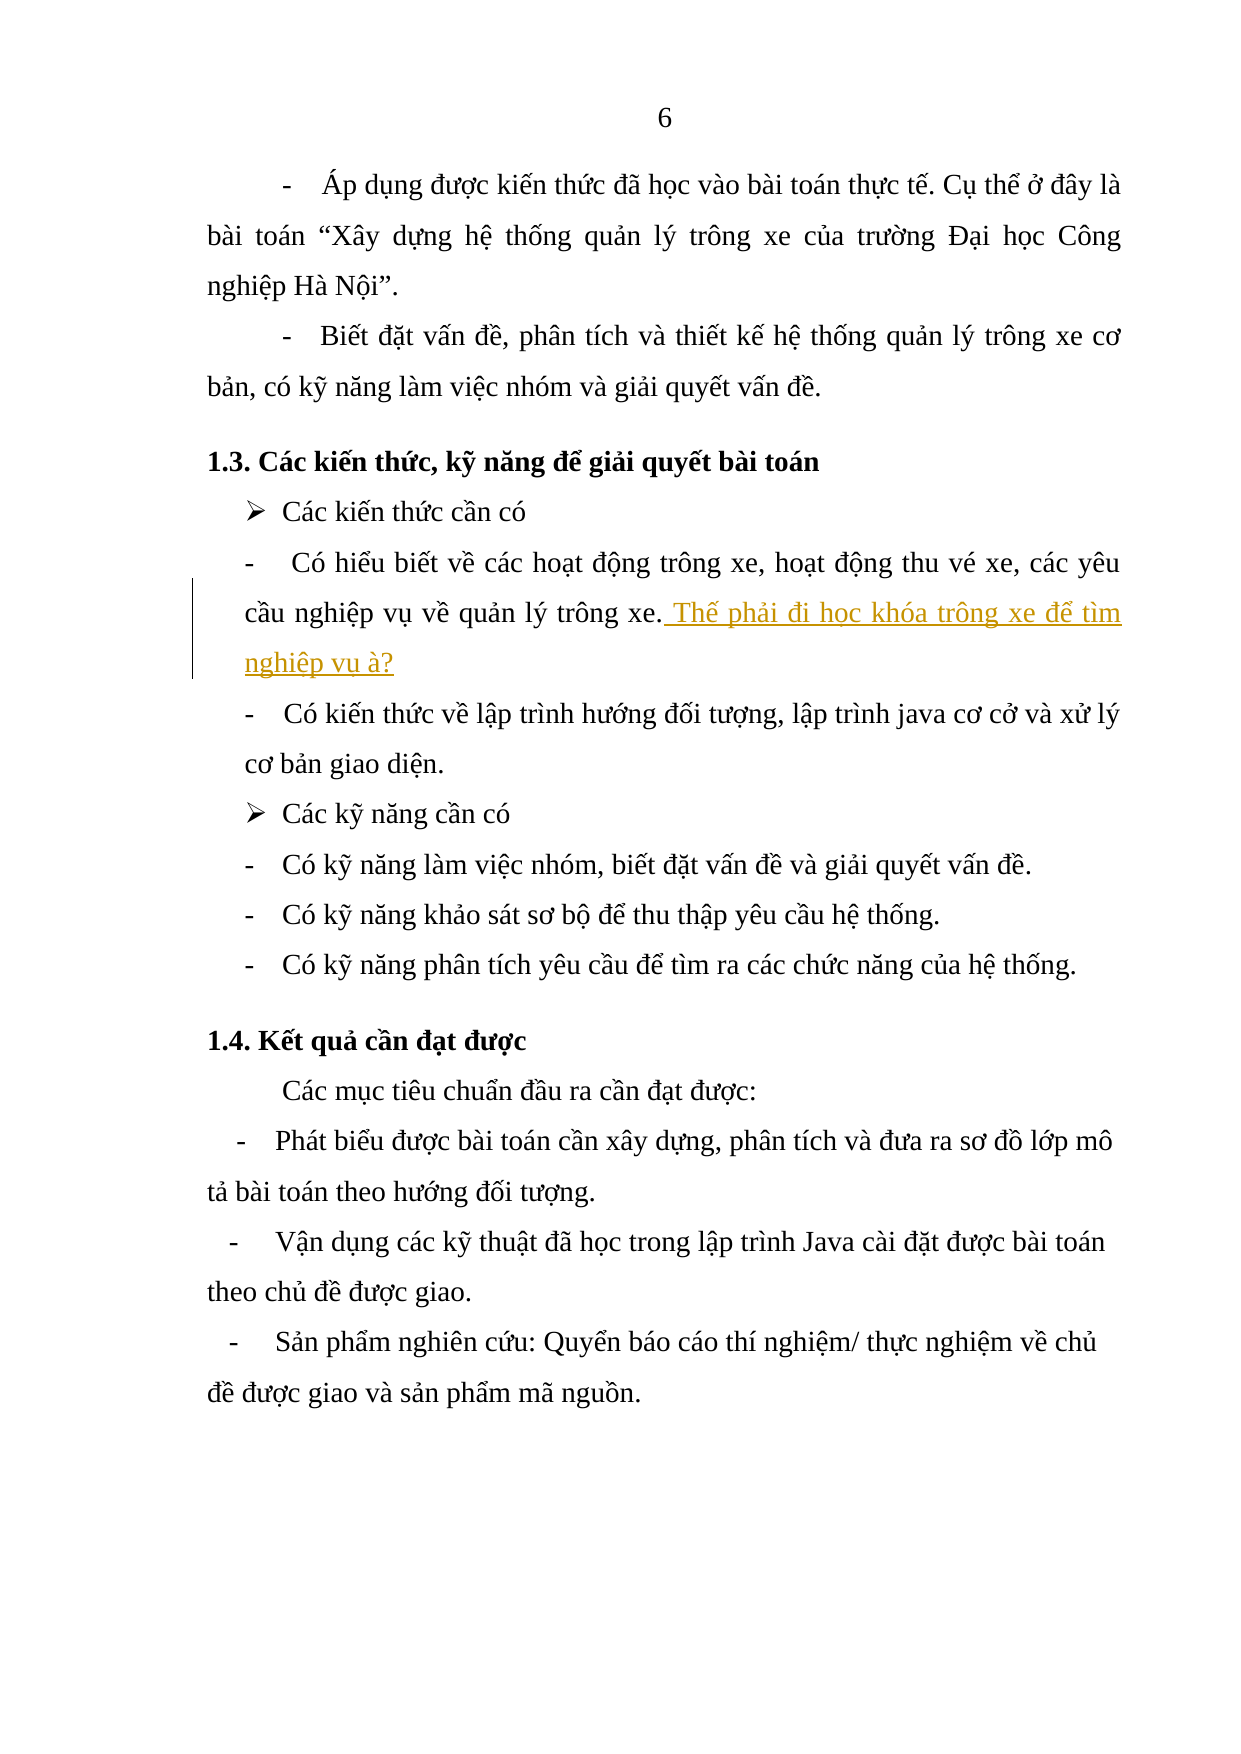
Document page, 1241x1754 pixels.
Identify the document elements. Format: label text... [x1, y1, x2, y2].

text Các mục tiêu chuẩn đầu ra cần đạt được: [207, 1073, 1122, 1107]
text - Áp dụng được kiến thức đã học vào bài toán thực tế. Cụ thể ở đây là bài toán “Xây dựng hệ thống quản lý trông xe của trường Đại học Công nghiệp Hà Nội”. [207, 167, 1122, 302]
text - Biết đặt vấn đề, phân tích và thiết kế hệ thống quản lý trông xe cơ bản, có kỹ năng làm việc nhóm và giải quyết vấn đề. [207, 318, 1122, 402]
text - Phát biểu được bài toán cần xây dựng, phân tích và đưa ra sơ đồ lớp mô tả bài toán theo hướng đối tượng. [207, 1123, 1122, 1207]
list Có kỹ năng làm việc nhóm, biết đặt vấn đề và giải quyết vấn đề. [244, 847, 1122, 880]
list Có kỹ năng phân tích yêu cầu để tìm ra các chức năng của hệ thống. [244, 947, 1122, 981]
text theo chủ đề được giao. [207, 1274, 1122, 1308]
text - Có kiến thức về lập trình hướng đối tượng, lập trình java cơ cở và xử lý cơ bản giao diện. [244, 696, 1122, 779]
subtitle 1.4. Kết quả cần đạt được [207, 1023, 1122, 1056]
text - Sản phẩm nghiên cứu: Quyển báo cáo thí nghiệm/ thực nghiệm về chủ đề được giao và sản phẩm mã nguồn. [207, 1324, 1122, 1408]
text - Có hiểu biết về các hoạt động trông xe, hoạt động thu vé xe, các yêu cầu nghiệp vụ về quản lý trông xe. [244, 545, 1122, 679]
list Có kỹ năng khảo sát sơ bộ để thu thập yêu cầu hệ thống. [244, 897, 1122, 931]
subtitle 1.3. Các kiến thức, kỹ năng để giải quyết bài toán [207, 444, 1122, 478]
list Các kiến thức cần có [244, 494, 1122, 528]
text - Vận dụng các kỹ thuật đã học trong lập trình Java cài đặt được bài toán [207, 1224, 1122, 1257]
list Các kỹ năng cần có [244, 796, 1122, 830]
